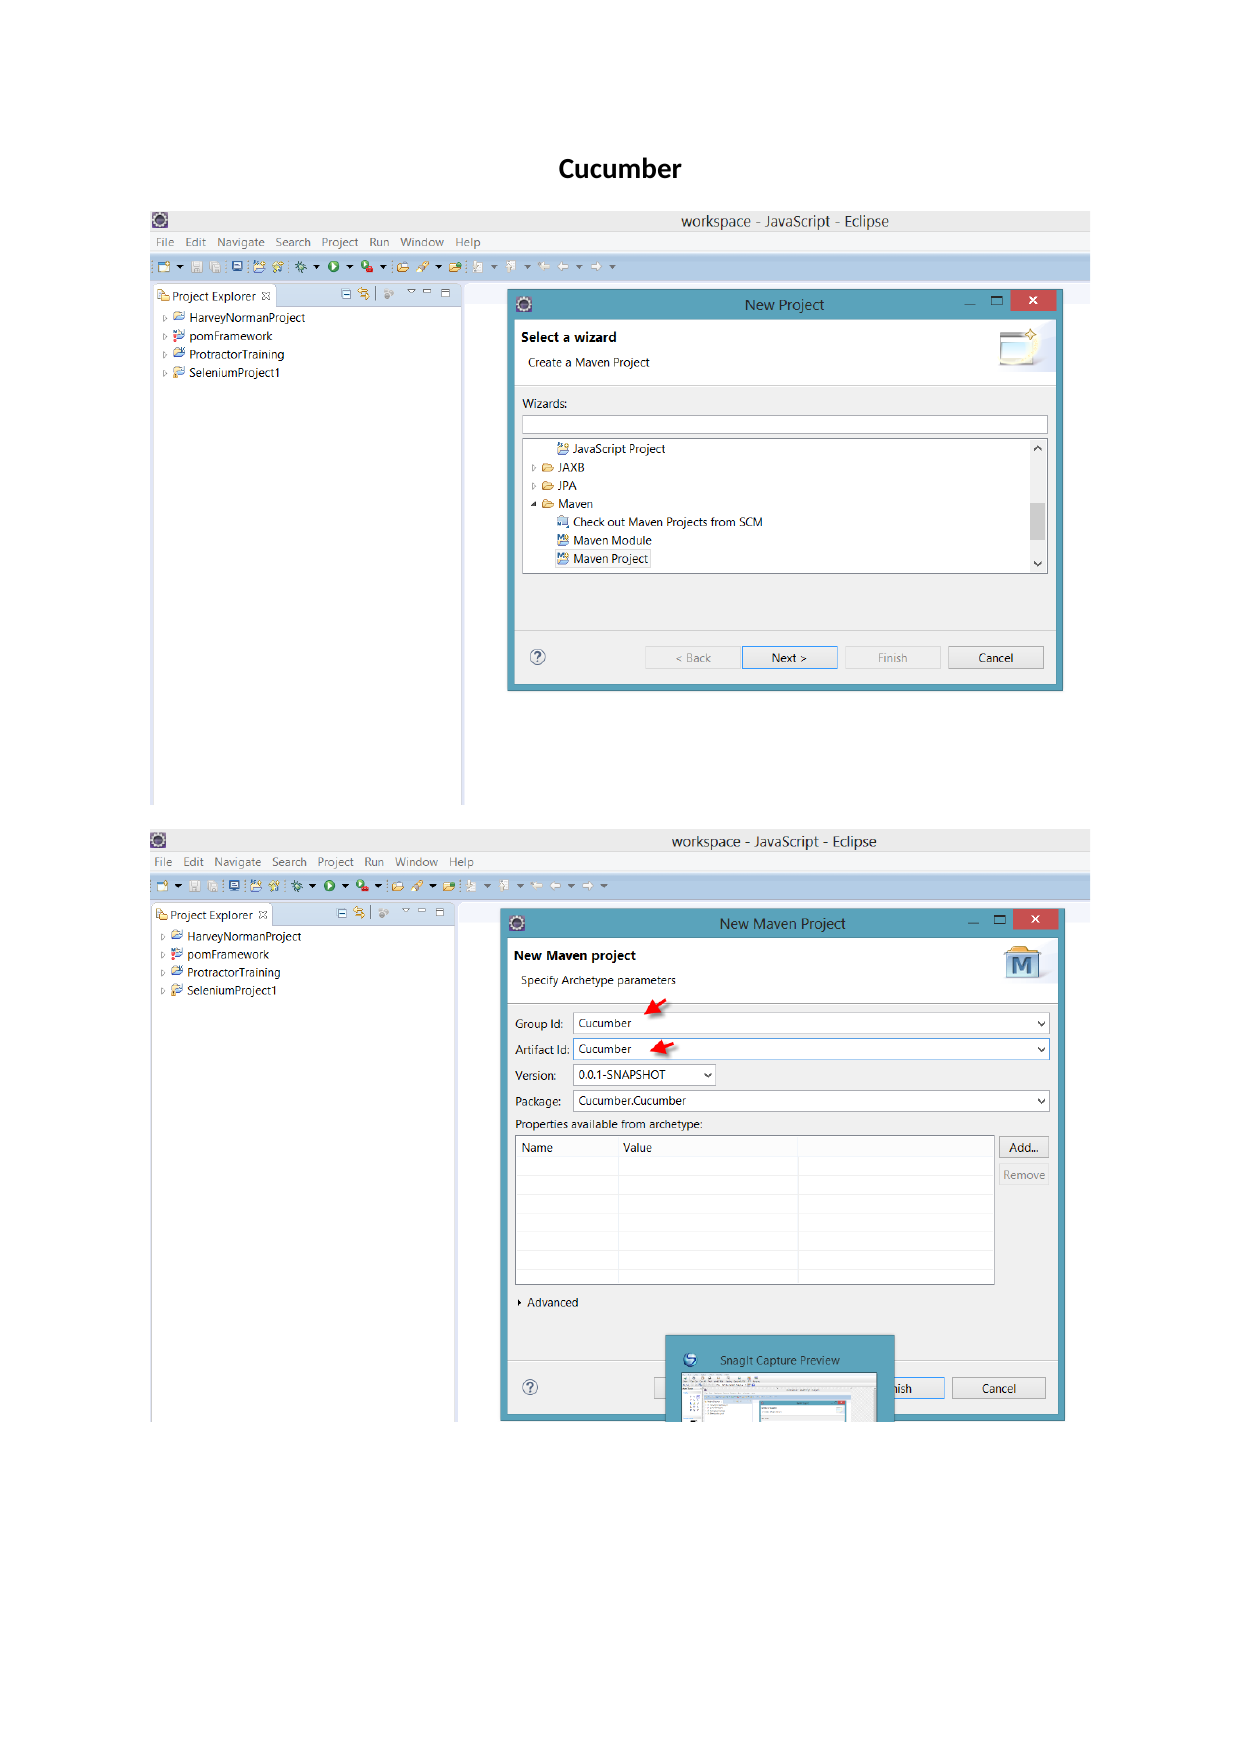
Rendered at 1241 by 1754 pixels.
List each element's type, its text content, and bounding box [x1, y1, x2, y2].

picture [150, 829, 1091, 1422]
text Cucumber [150, 150, 1090, 186]
picture [150, 211, 1091, 805]
